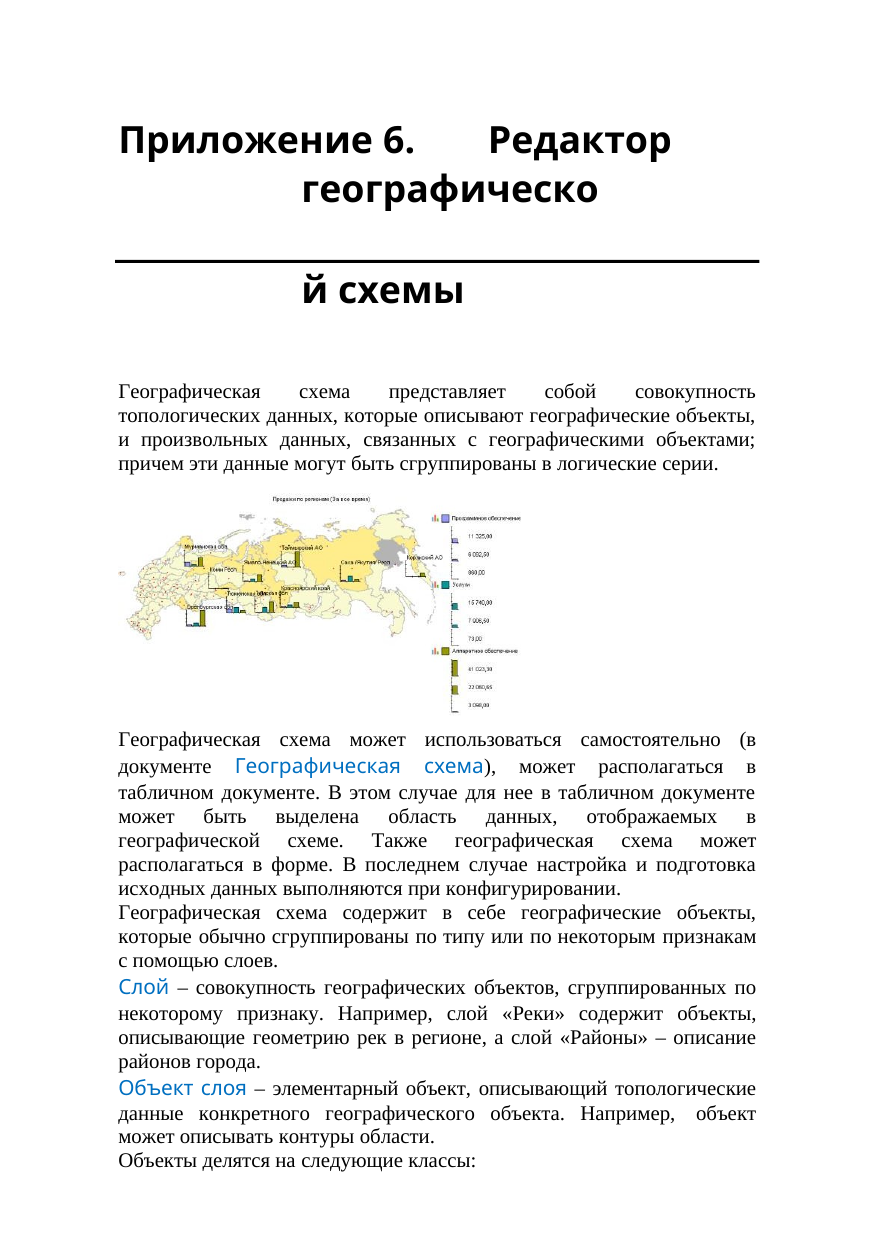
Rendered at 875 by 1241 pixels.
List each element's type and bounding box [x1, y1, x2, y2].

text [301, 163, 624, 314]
picture [118, 493, 521, 716]
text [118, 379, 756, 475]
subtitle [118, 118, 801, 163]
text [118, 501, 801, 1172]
